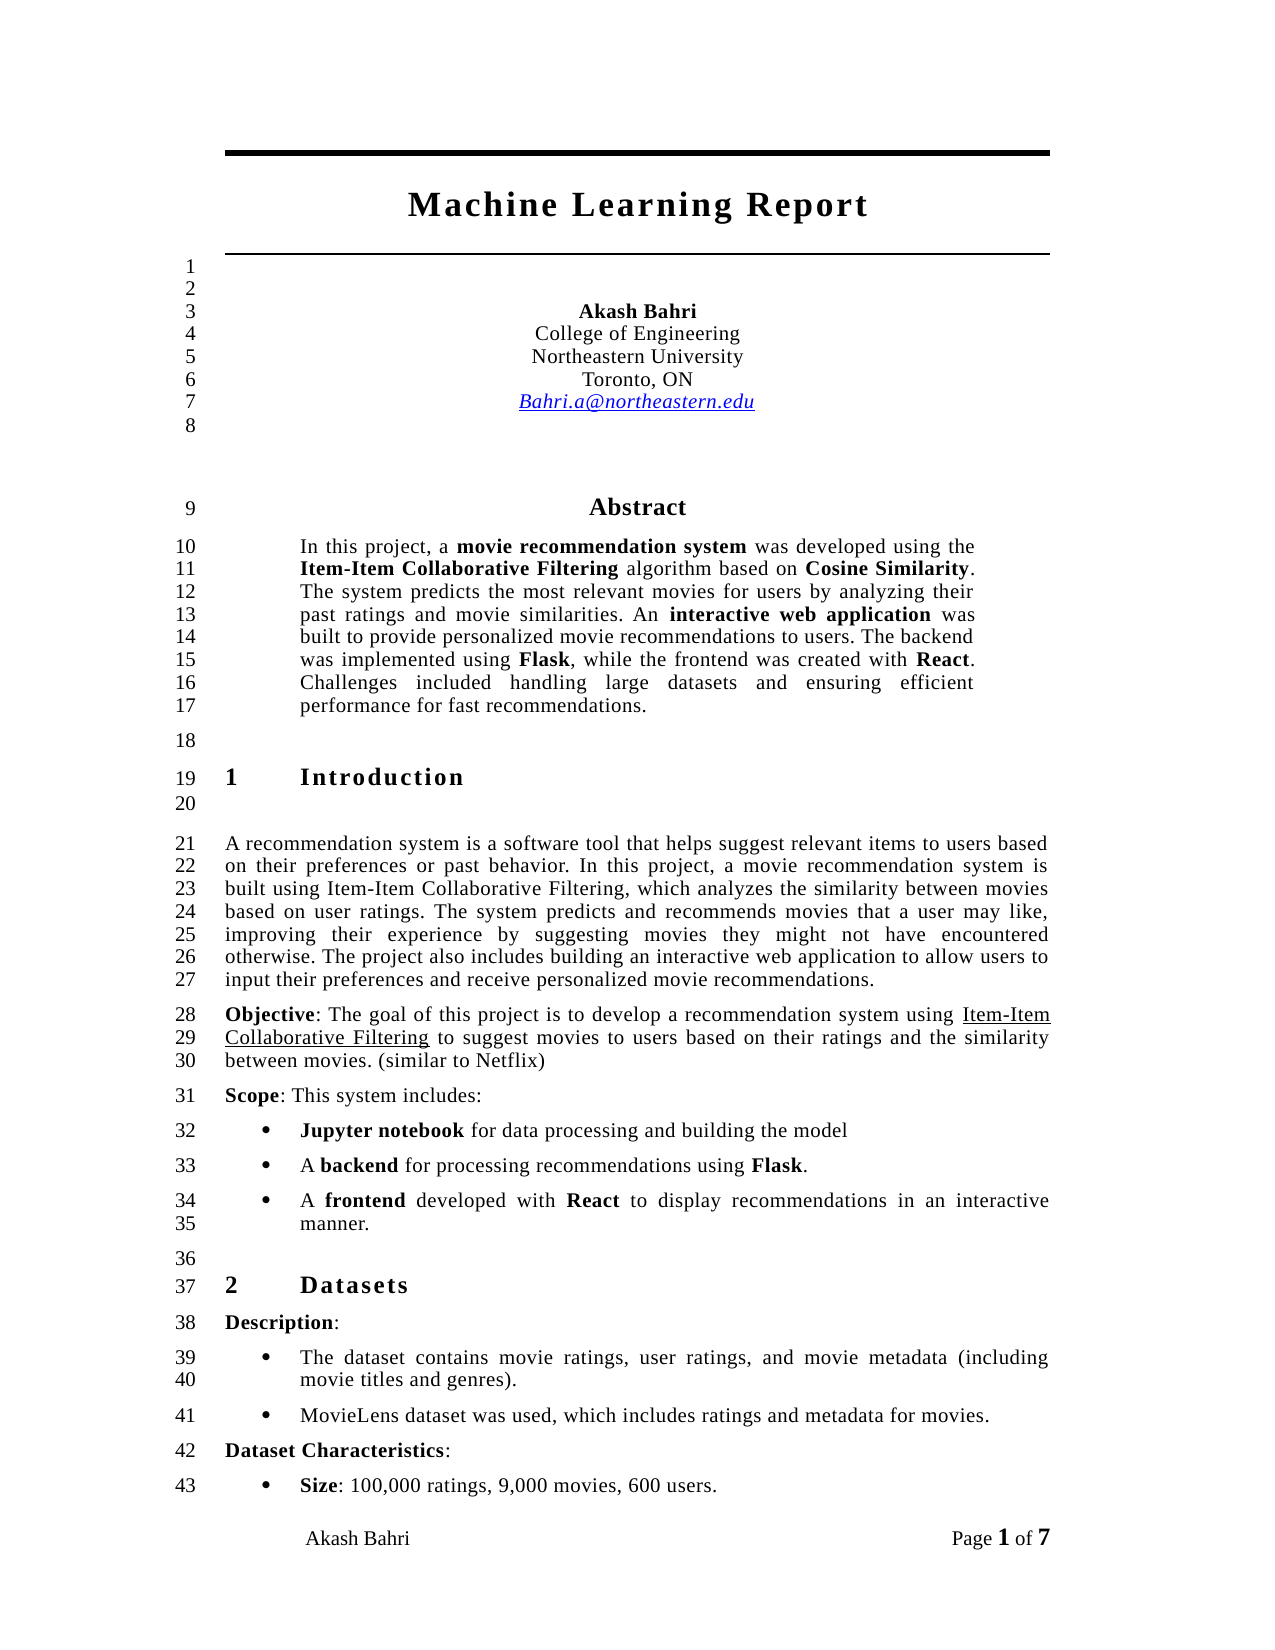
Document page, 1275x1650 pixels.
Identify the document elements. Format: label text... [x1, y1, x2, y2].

text A recommendation system is a software tool that helps suggest relevant items to users based on their preferences or past behavior. In this project, a movie recommendation system is built using Item-Item Collaborative Filtering, which analyzes the similarity between movies based on user ratings. The system predicts and recommends movies that a user may like, improving their experience by suggesting movies they might not have encountered otherwise. The project also includes building an interactive web application to allow users to input their preferences and receive personalized movie recommendations. [225, 832, 1050, 991]
text Description: [225, 1311, 1050, 1334]
text Abstract [225, 493, 1050, 521]
list A backend for processing recommendations using Flask. [262, 1154, 1050, 1177]
text Objective: The goal of this project is to develop a recommendation system using Item-Item Collaborative Filtering to suggest movies to users based on their ratings and the similarity between movies. (similar to Netflix) [225, 1003, 1050, 1072]
list Jupyter notebook for data processing and building the model [262, 1119, 1050, 1142]
list A frontend developed with React to display recommendations in an interactive manner. [262, 1189, 1050, 1235]
text In this project, a movie recommendation system was developed using the Item-Item Collaborative Filtering algorithm based on Cosine Similarity. The system predicts the most relevant movies for users by analyzing their past ratings and movie similarities. An interactive web application was built to provide personalized movie recommendations to users. The backend was implemented using Flask, while the frontend was created with React. Challenges included handling large datasets and ensuring efficient performance for fast recommendations. [300, 535, 975, 717]
text Akash Bahri [225, 300, 1050, 323]
list Size: 100,000 ratings, 9,000 movies, 600 users. [262, 1474, 1050, 1497]
list The dataset contains movie ratings, user ratings, and movie metadata (including movie titles and genres). [262, 1346, 1050, 1391]
list MovieLens dataset was used, which includes ratings and metadata for movies. [262, 1404, 1050, 1427]
text 1 Introduction [225, 762, 1050, 791]
text Northeastern University [225, 345, 1050, 368]
text Dataset Characteristics: [225, 1439, 1050, 1462]
text Bahri.a@northeastern.edu [225, 391, 1050, 413]
table_header Machine Learning Report [225, 156, 1050, 253]
text 2 Datasets [225, 1270, 1050, 1298]
text Toronto, ON [225, 368, 1050, 391]
text College of Engineering [225, 323, 1050, 345]
text Scope: This system includes: [225, 1084, 1050, 1107]
